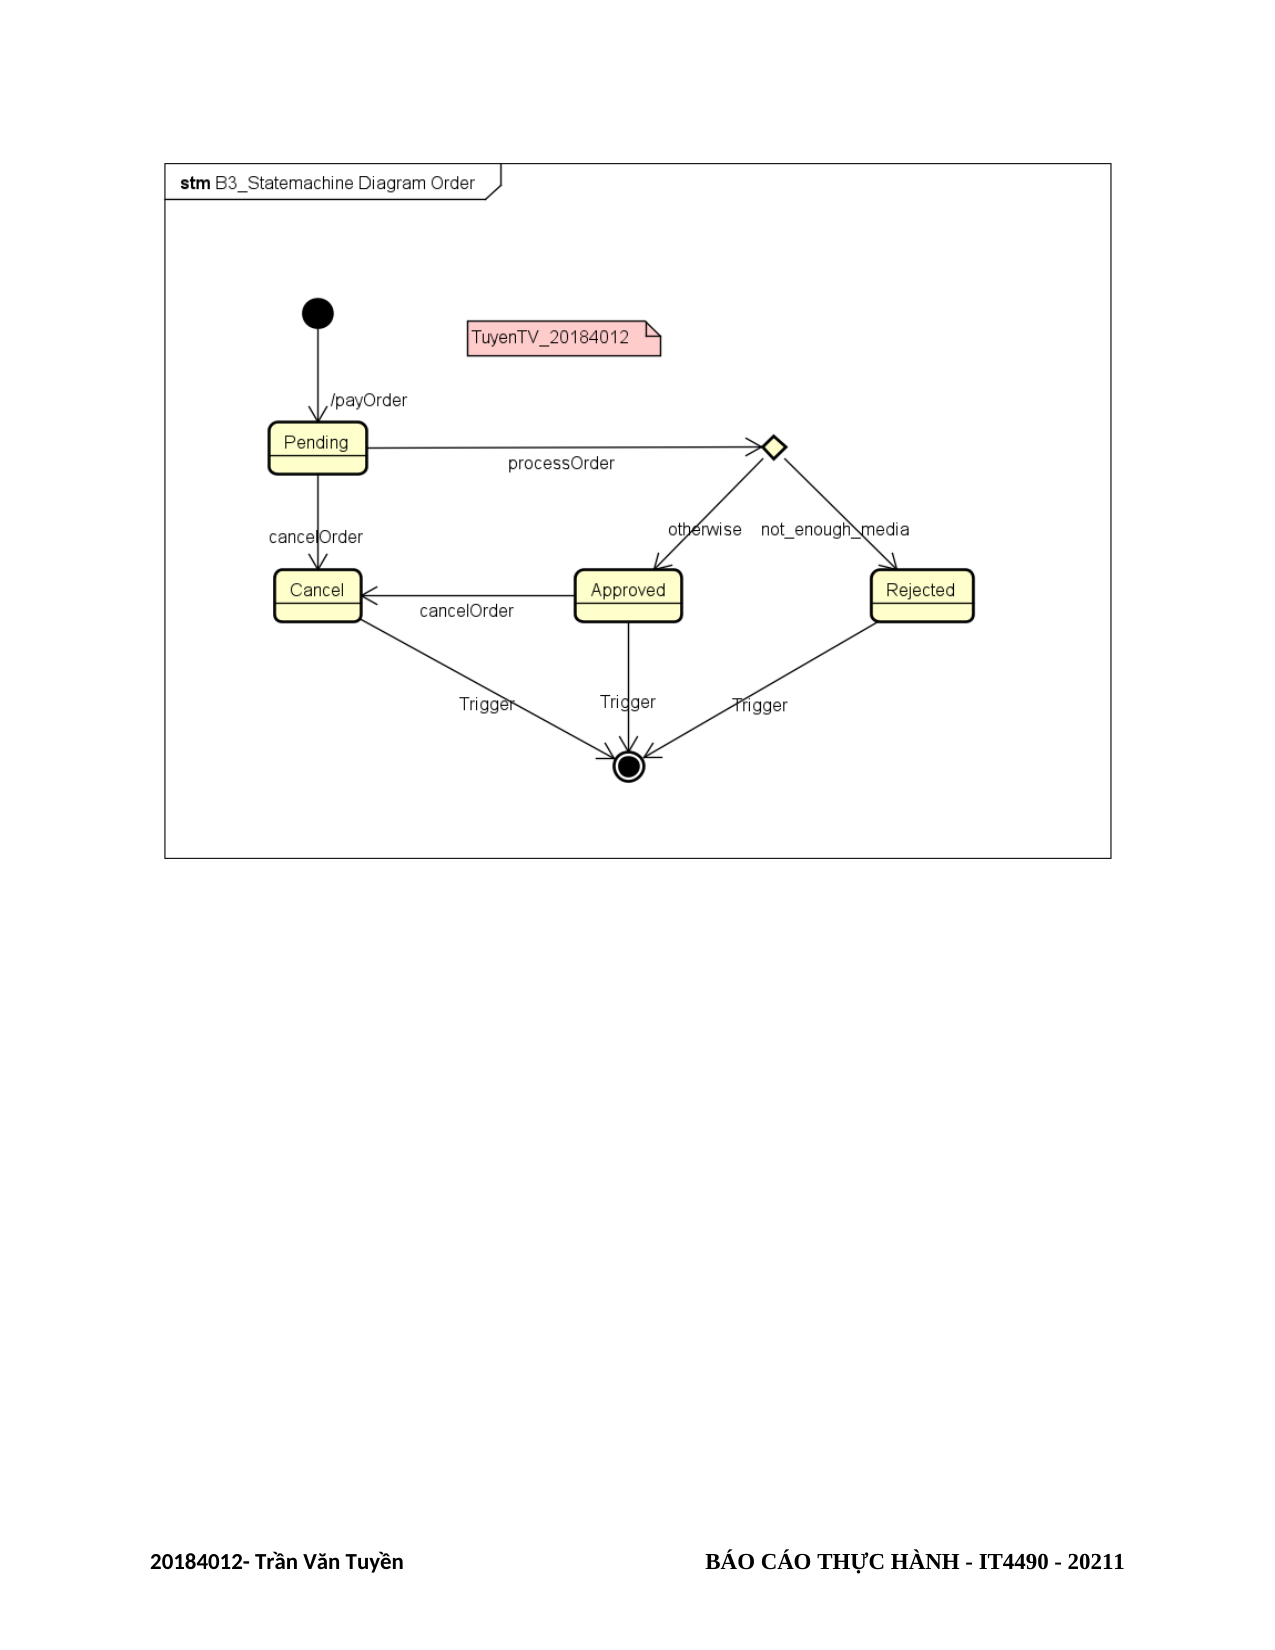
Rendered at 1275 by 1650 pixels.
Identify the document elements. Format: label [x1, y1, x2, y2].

picture [150, 150, 1125, 872]
